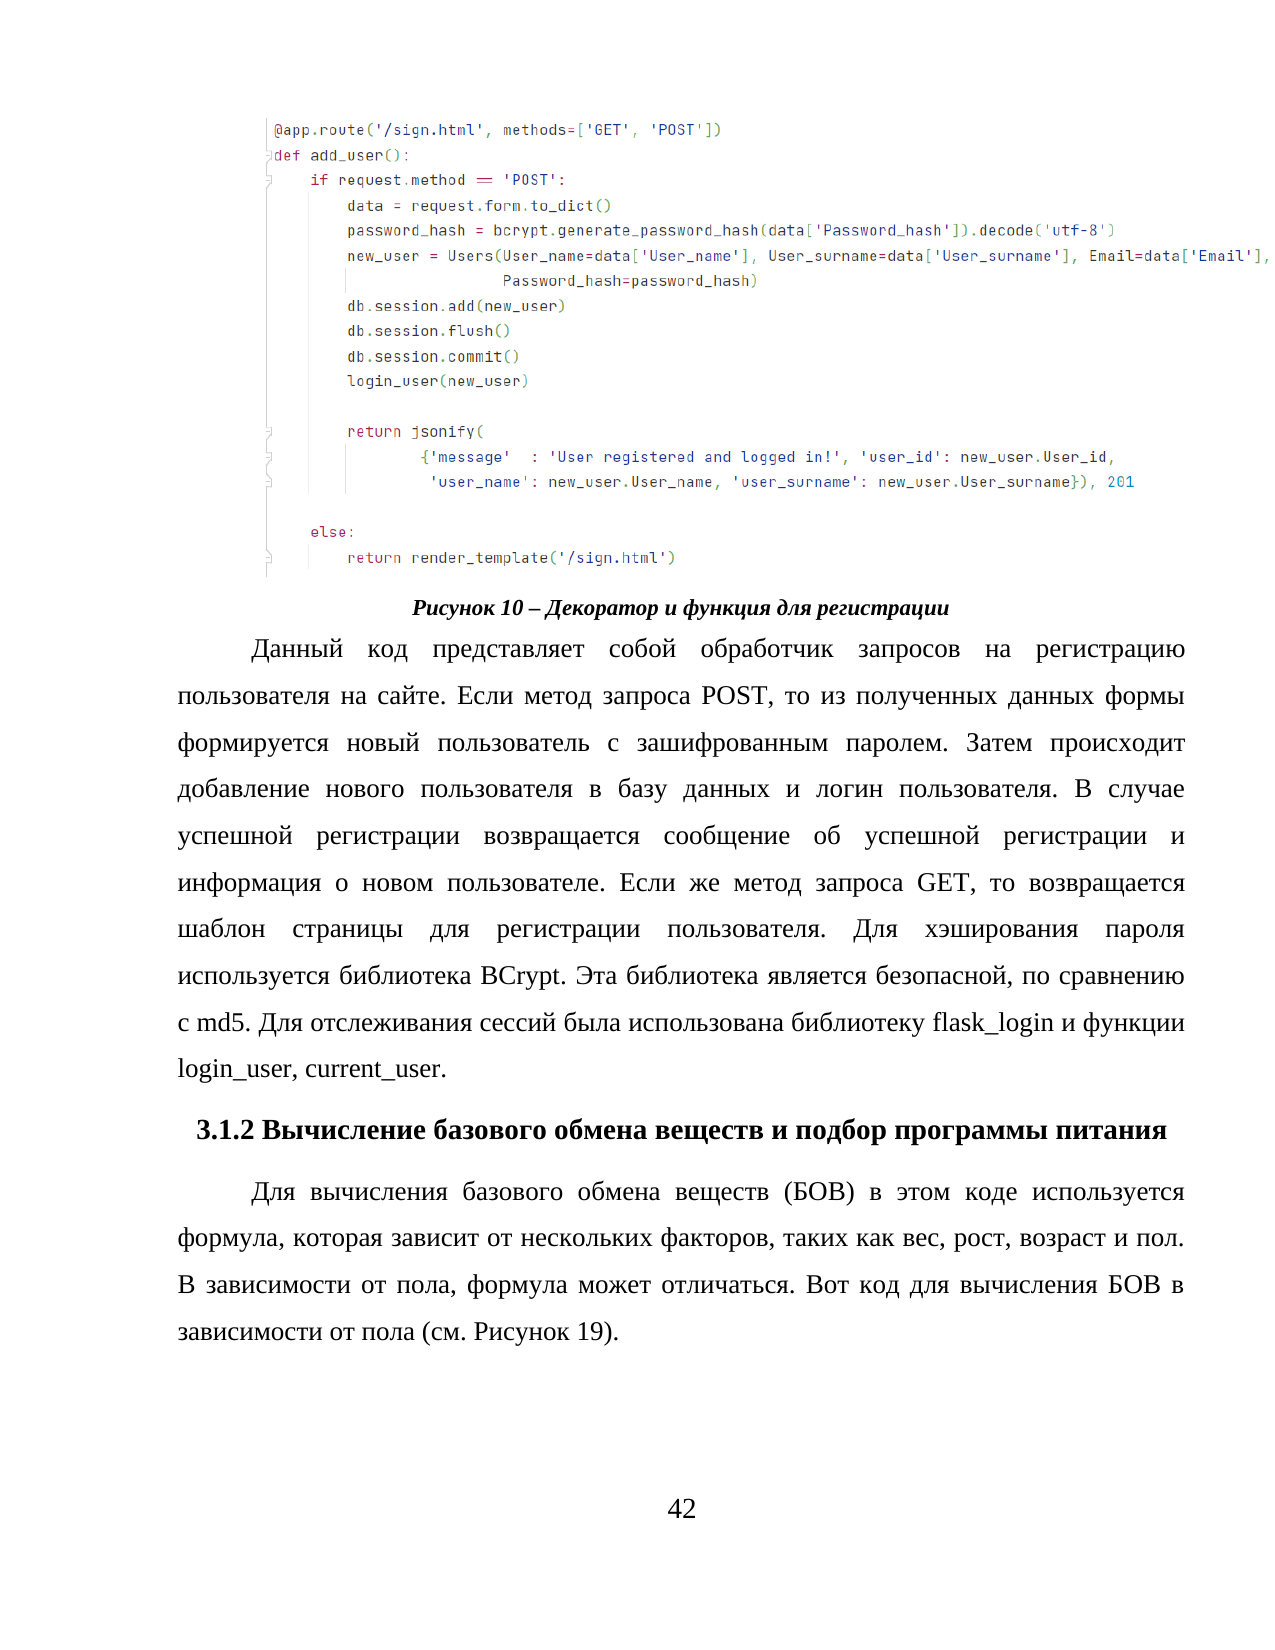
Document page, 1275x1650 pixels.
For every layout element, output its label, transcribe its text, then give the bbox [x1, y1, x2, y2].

picture [265, 118, 1275, 577]
text Для вычисления базового обмена веществ (БОВ) в этом коде используется формула, которая зависит от нескольких факторов, таких как вес, рост, возраст и пол. В зависимости от пола, формула может отличаться. Вот код для вычисления БОВ в зависимости от пола (см. Рисунок 19). [177, 1174, 1186, 1346]
subtitle 3.1.2 Вычисление базового обмена веществ и подбор программы питания [177, 1112, 1186, 1145]
text Данный код представляет собой обработчик запросов на регистрацию пользователя на сайте. Если метод запроса POST, то из полученных данных формы формируется новый пользователь с зашифрованным паролем. Затем происходит добавление нового пользователя в базу данных и логин пользователя. В случае успешной регистрации возвращается сообщение об успешной регистрации и информация о новом пользователе. Если же метод запроса GET, то возвращается шаблон страницы для регистрации пользователя. Для хэширования пароля используется библиотека BCrypt. Эта библиотека является безопасной, по сравнению с md5. Для отслеживания сессий была использована библиотеку flask_login и функции login_user, current_user. [177, 633, 1186, 1084]
